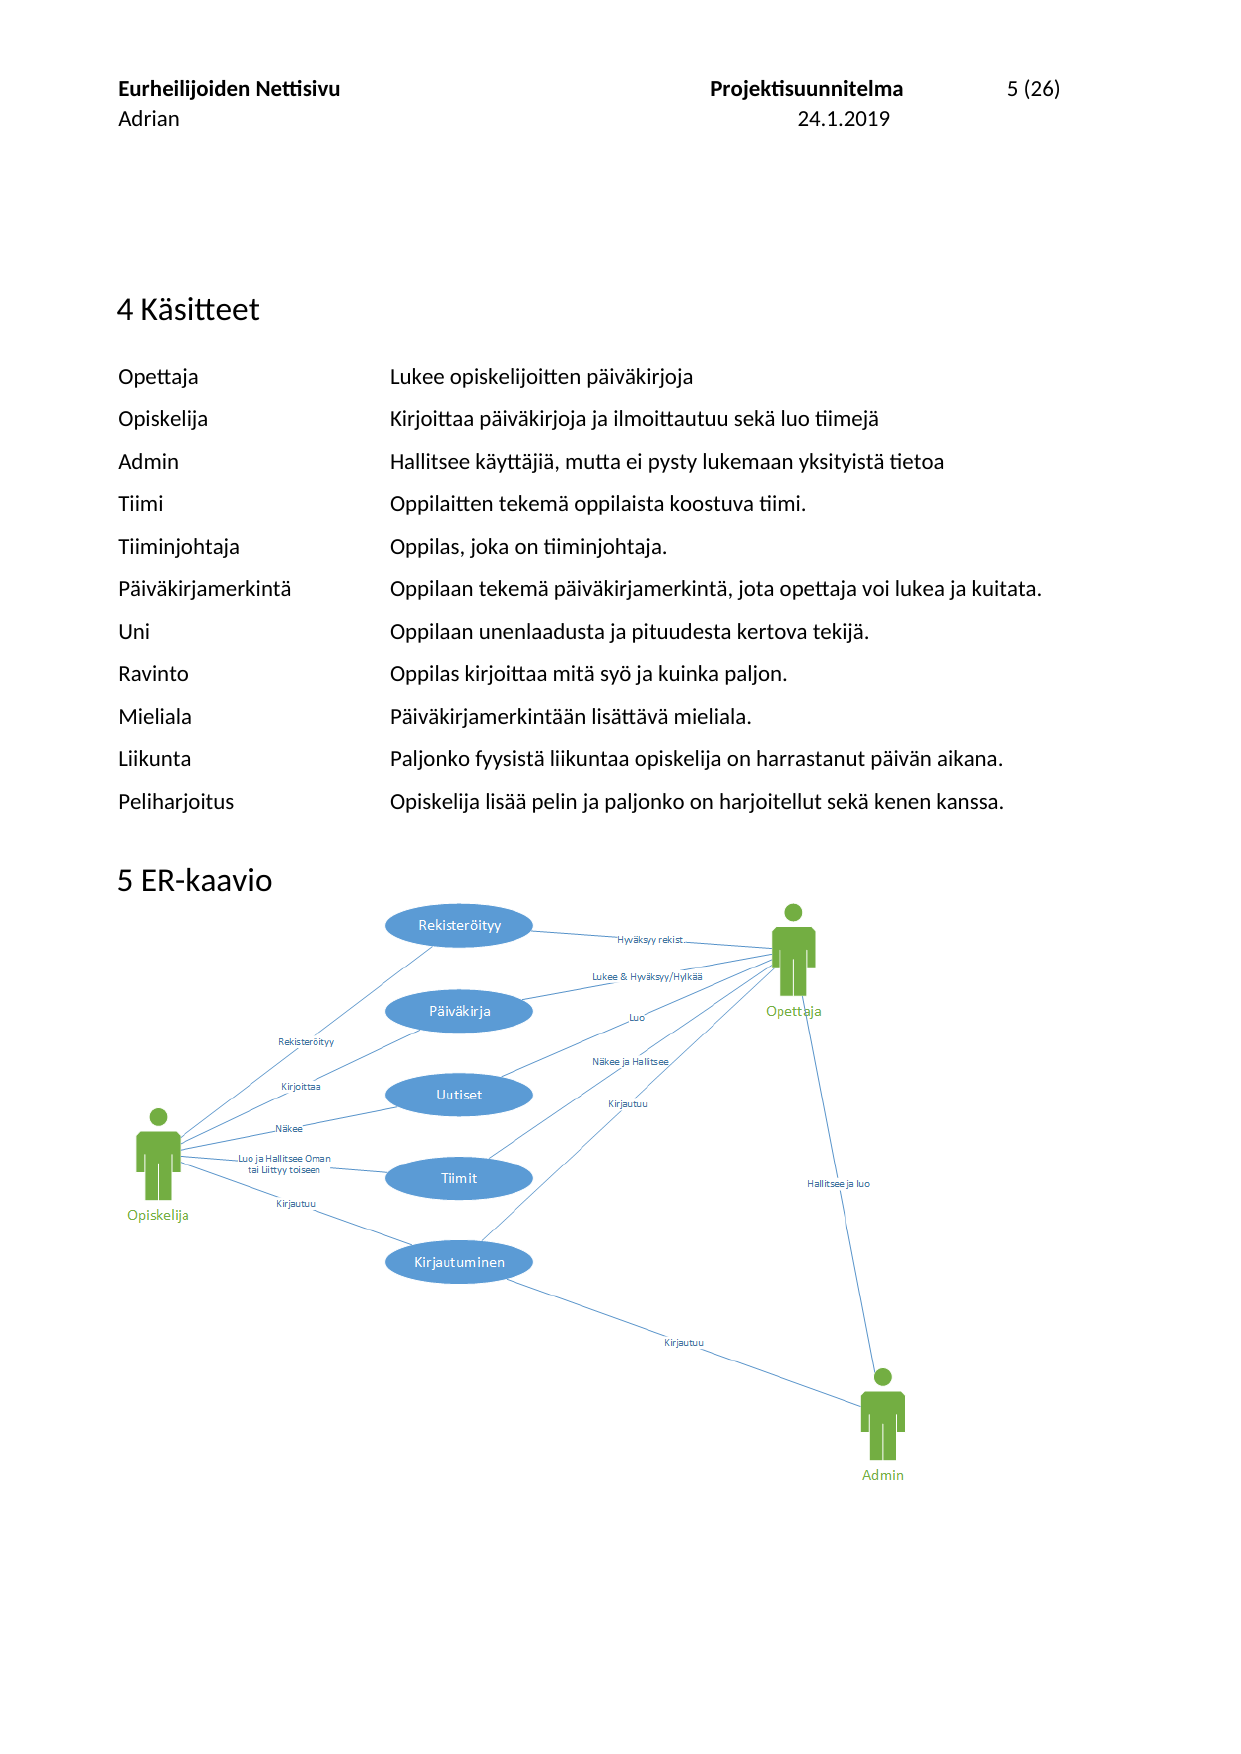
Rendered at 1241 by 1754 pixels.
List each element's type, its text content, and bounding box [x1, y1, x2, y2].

text Mieliala Päiväkirjamerkintään lisättävä mieliala. [118, 702, 1073, 730]
text Päiväkirjamerkintä Oppilaan tekemä päiväkirjamerkintä, jota opettaja voi lukea ja kuitata. [118, 574, 1073, 602]
text Opettaja Lukee opiskelijoitten päiväkirjoja [118, 362, 1073, 390]
text Peliharjoitus Opiskelija lisää pelin ja paljonko on harjoitellut sekä kenen kanssa. [118, 787, 1181, 815]
text Liikunta Paljonko fyysistä liikuntaa opiskelija on harrastanut päivän aikana. [118, 744, 1073, 772]
text Opiskelija Kirjoittaa päiväkirjoja ja ilmoittautuu sekä luo tiimejä [118, 404, 1073, 432]
picture [118, 902, 912, 1492]
text Tiiminjohtaja Oppilas, joka on tiiminjohtaja. [118, 532, 1073, 560]
text Tiimi Oppilaitten tekemä oppilaista koostuva tiimi. [118, 489, 1073, 517]
subtitle ER-kaavio [116, 859, 1073, 900]
text Ravinto Oppilas kirjoittaa mitä syö ja kuinka paljon. [118, 659, 1073, 687]
text Admin Hallitsee käyttäjiä, mutta ei pysty lukemaan yksityistä tietoa [118, 447, 1073, 475]
text Uni Oppilaan unenlaadusta ja pituudesta kertova tekijä. [118, 617, 1073, 645]
subtitle Käsitteet [116, 288, 1073, 328]
